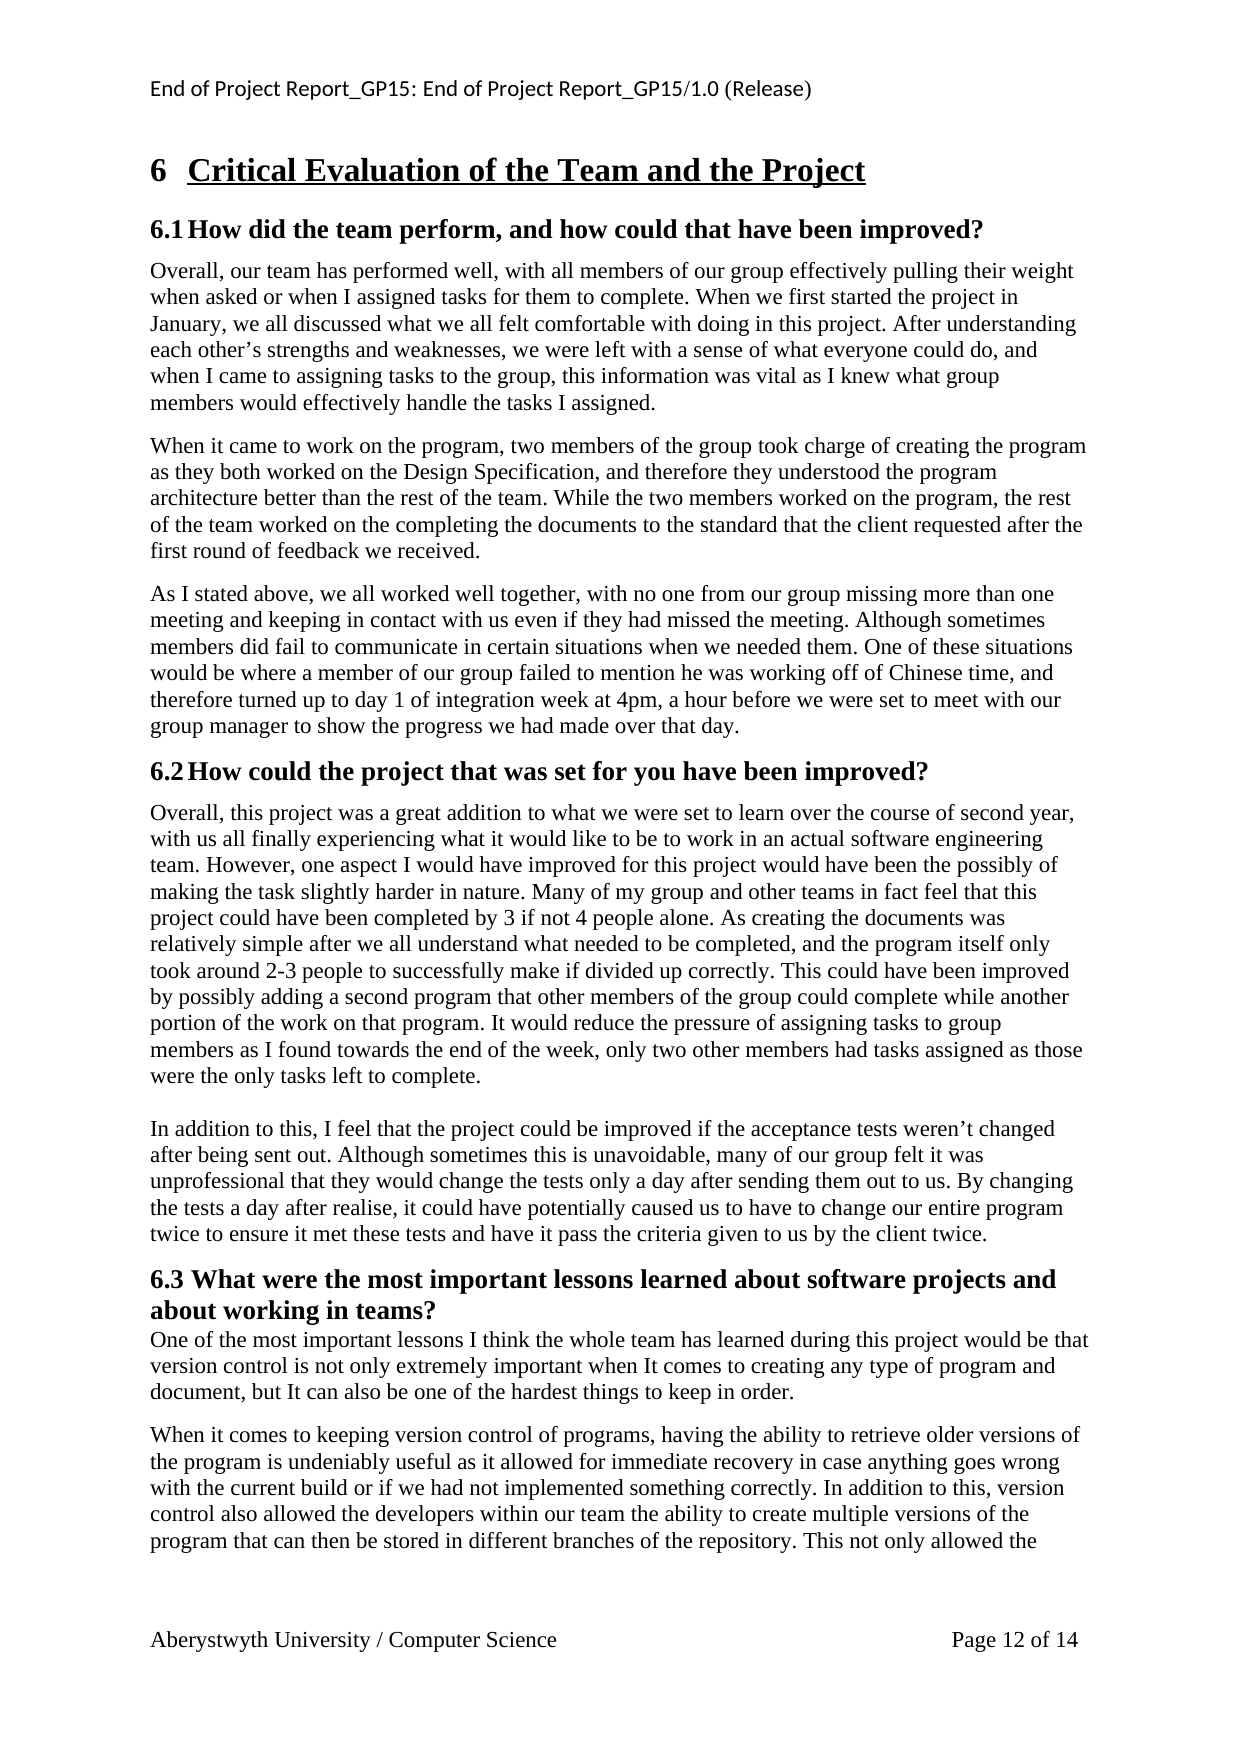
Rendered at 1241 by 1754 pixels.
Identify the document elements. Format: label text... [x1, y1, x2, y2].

text One of the most important lessons I think the whole team has learned during this project would be that version control is not only extremely important when It comes to creating any type of program and document, but It can also be one of the hardest things to keep in order. [150, 1326, 1090, 1405]
subtitle Critical Evaluation of the Team and the Project [150, 150, 1090, 188]
text Overall, this project was a great addition to what we were set to learn over the course of second year, with us all finally experiencing what it would like to be to work in an actual software engineering team. However, one aspect I would have improved for this project would have been the possibly of making the task slightly harder in nature. Many of my group and other teams in fact feel that this project could have been completed by 3 if not 4 people alone. As creating the documents was relatively simple after we all understand what needed to be completed, and the program itself only took around 2-3 people to successfully make if divided up correctly. This could have been improved by possibly adding a second program that other members of the group could complete while another portion of the work on that program. It would reduce the pressure of assigning tasks to group members as I found towards the end of the week, only two other members had tasks assigned as those were the only tasks left to complete. In addition to this, I feel that the project could be improved if the acceptance tests weren’t changed after being sent out. Although sometimes this is unavoidable, many of our group felt it was unprofessional that they would change the tests only a day after sending them out to us. By changing the tests a day after realise, it could have potentially caused us to have to change our entire program twice to ensure it met these tests and have it pass the criteria given to us by the client twice. [150, 799, 1090, 1247]
text As I stated above, we all worked well together, with no one from our group missing more than one meeting and keeping in contact with us even if they had missed the meeting. Although sometimes members did fail to communicate in certain situations when we needed them. One of these situations would be where a member of our group failed to mention he was working off of Chinese time, and therefore turned up to day 1 of integration week at 4pm, a hour before we were set to meet with our group manager to show the progress we had made over that day. [150, 580, 1090, 738]
subtitle How did the team perform, and how could that have been improved? [150, 213, 1090, 244]
text When it came to work on the program, two members of the group took charge of creating the program as they both worked on the Design Specification, and therefore they understood the program architecture better than the rest of the team. While the two members worked on the program, the rest of the team worked on the completing the documents to the standard that the client requested after the first round of feedback we received. [150, 432, 1090, 563]
text Overall, our team has performed well, with all members of our group effectively pulling their weight when asked or when I assigned tasks for them to complete. When we first started the project in January, we all discussed what we all felt comfortable with doing in this project. After understanding each other’s strengths and weaknesses, we were left with a sense of what everyone could do, and when I came to assigning tasks to the group, this information was vital as I knew what group members would effectively handle the tasks I assigned. [150, 257, 1090, 415]
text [150, 1421, 1090, 1553]
subtitle 6.3 What were the most important lessons learned about software projects and about working in teams? [150, 1263, 1090, 1326]
subtitle How could the project that was set for you have been improved? [150, 755, 1090, 786]
